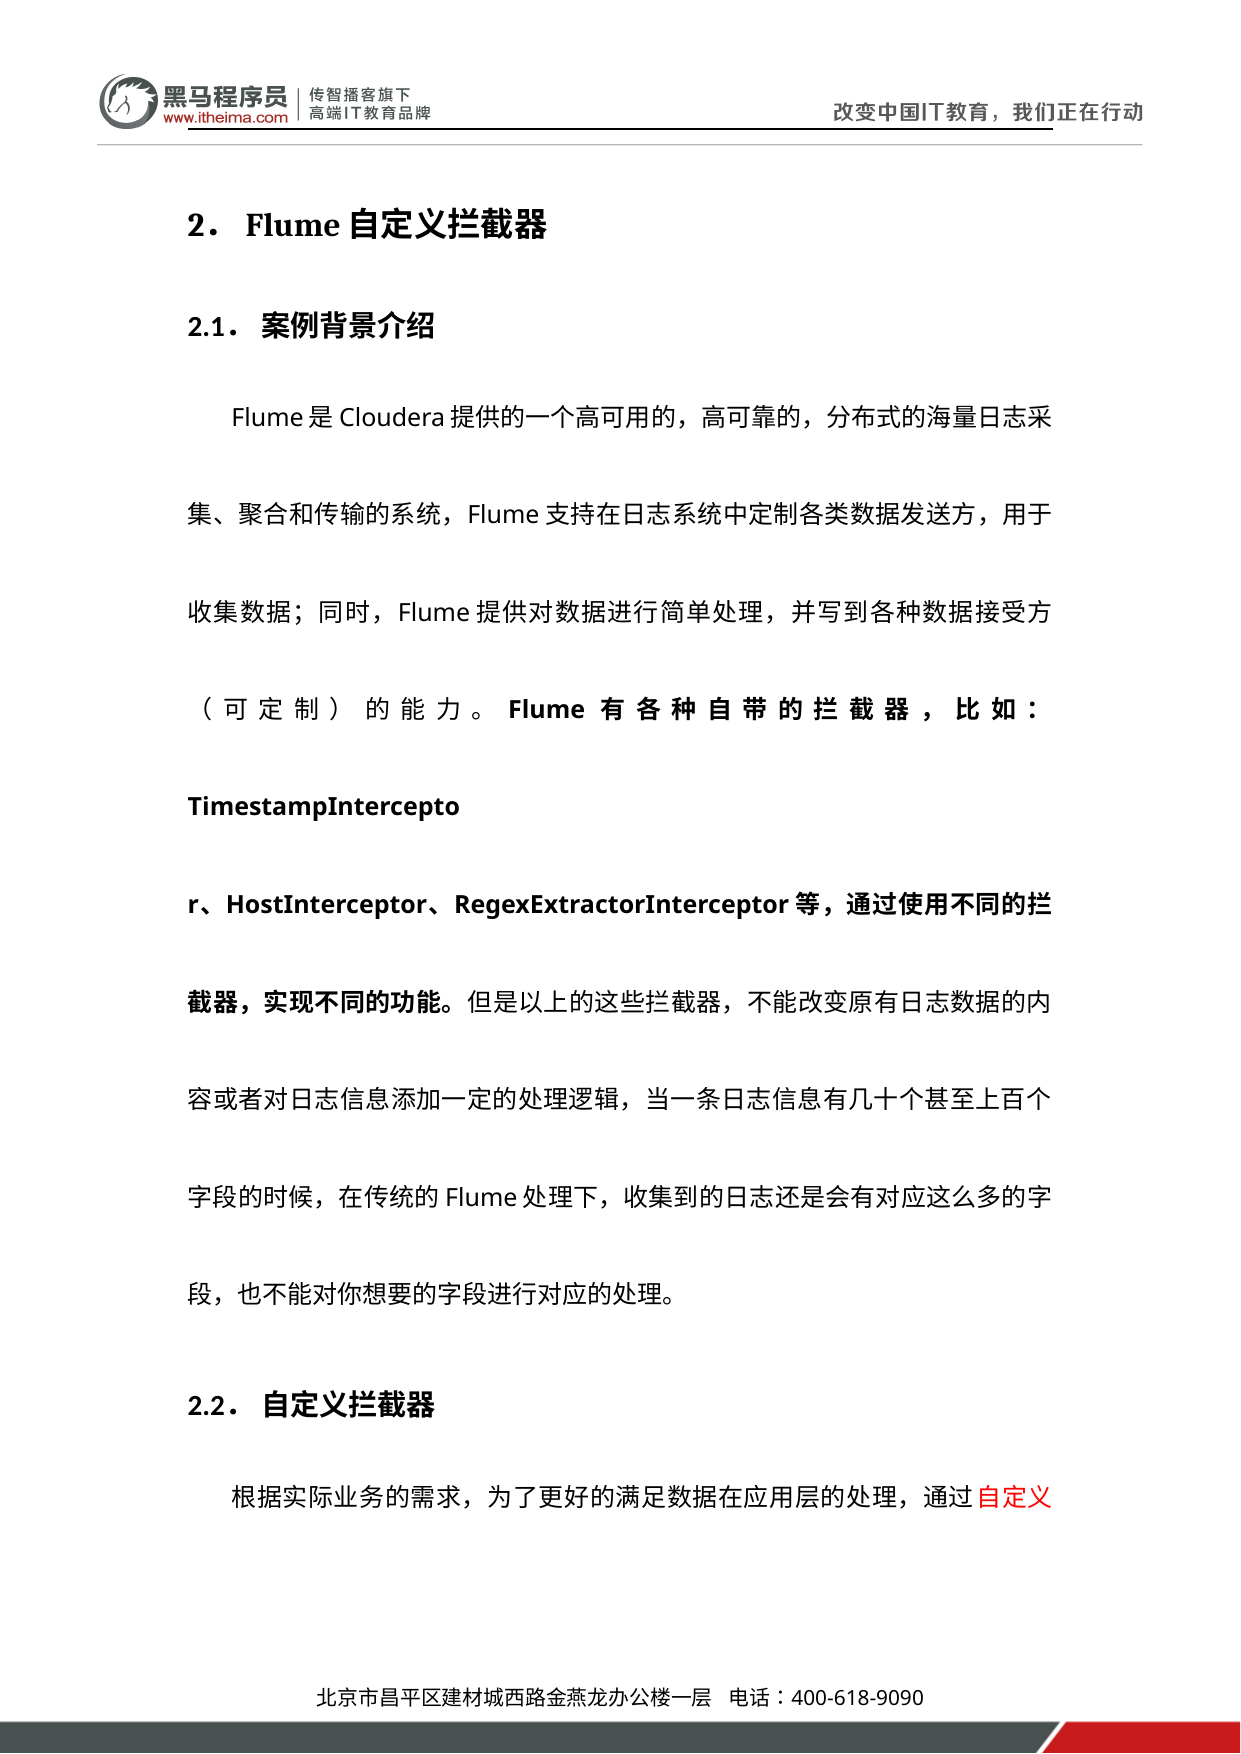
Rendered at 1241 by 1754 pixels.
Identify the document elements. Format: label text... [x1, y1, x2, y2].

text 根据实际业务的需求，为了更好的满足数据在应用层的处理，通过自定义Flume拦截器，过滤掉不需要的字段，并对指定字段加密处理，将源数据进行预处理。减少了数据的传输量，降低了存储的开销。 [187, 1463, 1053, 1528]
picture [0, 1662, 1241, 1753]
subtitle 自定义拦截器 [187, 1371, 1053, 1436]
text Flume是Cloudera提供的一个高可用的，高可靠的，分布式的海量日志采集、聚合和传输的系统，Flume支持在日志系统中定制各类数据发送方，用于收集数据；同时，Flume提供对数据进行简单处理，并写到各种数据接受方（可定制）的能力。Flume有各种自带的拦截器，比如：TimestampInterceptor、HostInterceptor、RegexExtractorInterceptor等，通过使用不同的拦截器，实现不同的功能。但是以上的这些拦截器，不能改变原有日志数据的内容或者对日志信息添加一定的处理逻辑，当一条日志信息有几十个甚至上百个字段的时候，在传统的Flume处理下，收集到的日志还是会有对应这么多的字段，也不能对你想要的字段进行对应的处理。 [187, 383, 1053, 1325]
subtitle Flume自定义拦截器 [187, 189, 1053, 254]
picture [0, 3, 1241, 153]
subtitle 案例背景介绍 [187, 291, 1053, 356]
